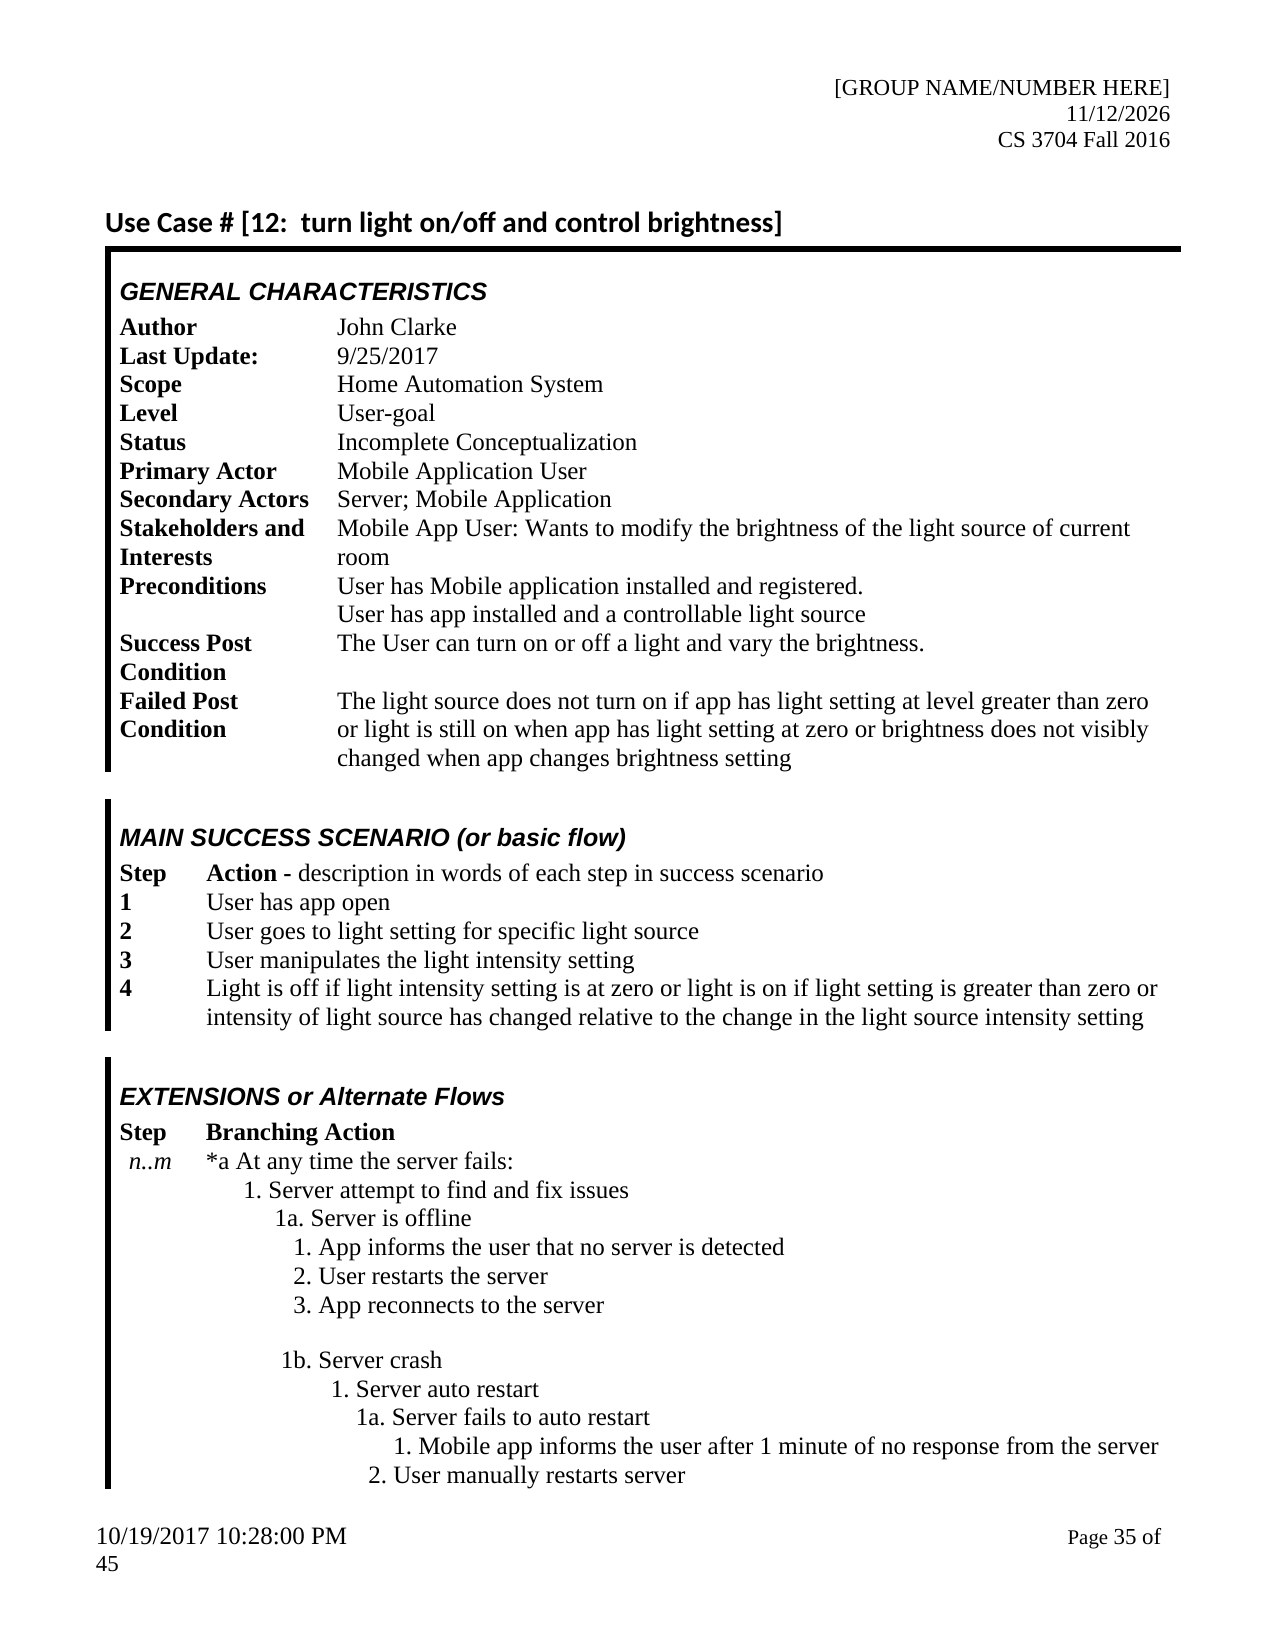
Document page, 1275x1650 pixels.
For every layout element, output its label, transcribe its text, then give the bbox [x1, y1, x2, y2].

table_cell Server; Mobile Application [326, 485, 1181, 513]
table_cell 9/25/2017 [326, 341, 1181, 369]
table_cell Last Update: [111, 341, 326, 369]
table_cell Scope [111, 370, 326, 398]
table_cell Mobile App User: Wants to modify the brightness of the light source of current room [326, 513, 1181, 571]
table_cell Primary Actor [111, 456, 326, 484]
table_cell Mobile Application User [326, 456, 1181, 484]
table_cell John Clarke [326, 312, 1181, 341]
table_cell Step 1 2 3 4 [111, 859, 195, 1031]
table_cell Success Post Condition [111, 628, 326, 686]
table_header EXTENSIONS or Alternate Flows [111, 1057, 1180, 1117]
table_cell n..m [111, 1146, 194, 1489]
table_cell Incomplete Conceptualization [326, 427, 1181, 456]
table_cell The light source does not turn on if app has light setting at level greater than zero or light is still on when app has light setting at zero or brightness does not visibly changed when app changes brightness setting [326, 686, 1181, 772]
table_cell Level [111, 398, 326, 427]
table_cell Home Automation System [326, 370, 1181, 398]
table_cell Failed Post Condition [111, 686, 326, 772]
table_header GENERAL CHARACTERISTICS [111, 252, 1181, 312]
table_cell Branching Action [194, 1117, 1180, 1146]
table_cell Status [111, 427, 326, 456]
table_cell Secondary Actors [111, 485, 326, 513]
table_cell Step [111, 1117, 194, 1146]
table_cell Stakeholders and Interests [111, 513, 326, 571]
table_cell User-goal [326, 398, 1181, 427]
table_cell The User can turn on or off a light and vary the brightness. [326, 628, 1181, 686]
table_cell Author [111, 312, 326, 341]
table_cell Preconditions [111, 571, 326, 628]
table_cell User has Mobile application installed and registered. User has app installed and a controllable light source [326, 571, 1181, 628]
table_cell Action - description in words of each step in success scenario User has app open User goes to light setting for specific light source User manipulates the light intensity setting Light is off if light intensity setting is at zero or light is on if light setting is greater than zero or intensity of light source has changed relative to the change in the light source intensity setting [195, 859, 1189, 1031]
text Use Case # [12: turn light on/off and control brightness] [105, 204, 1170, 239]
table_header MAIN SUCCESS SCENARIO (or basic flow) [111, 799, 1189, 858]
